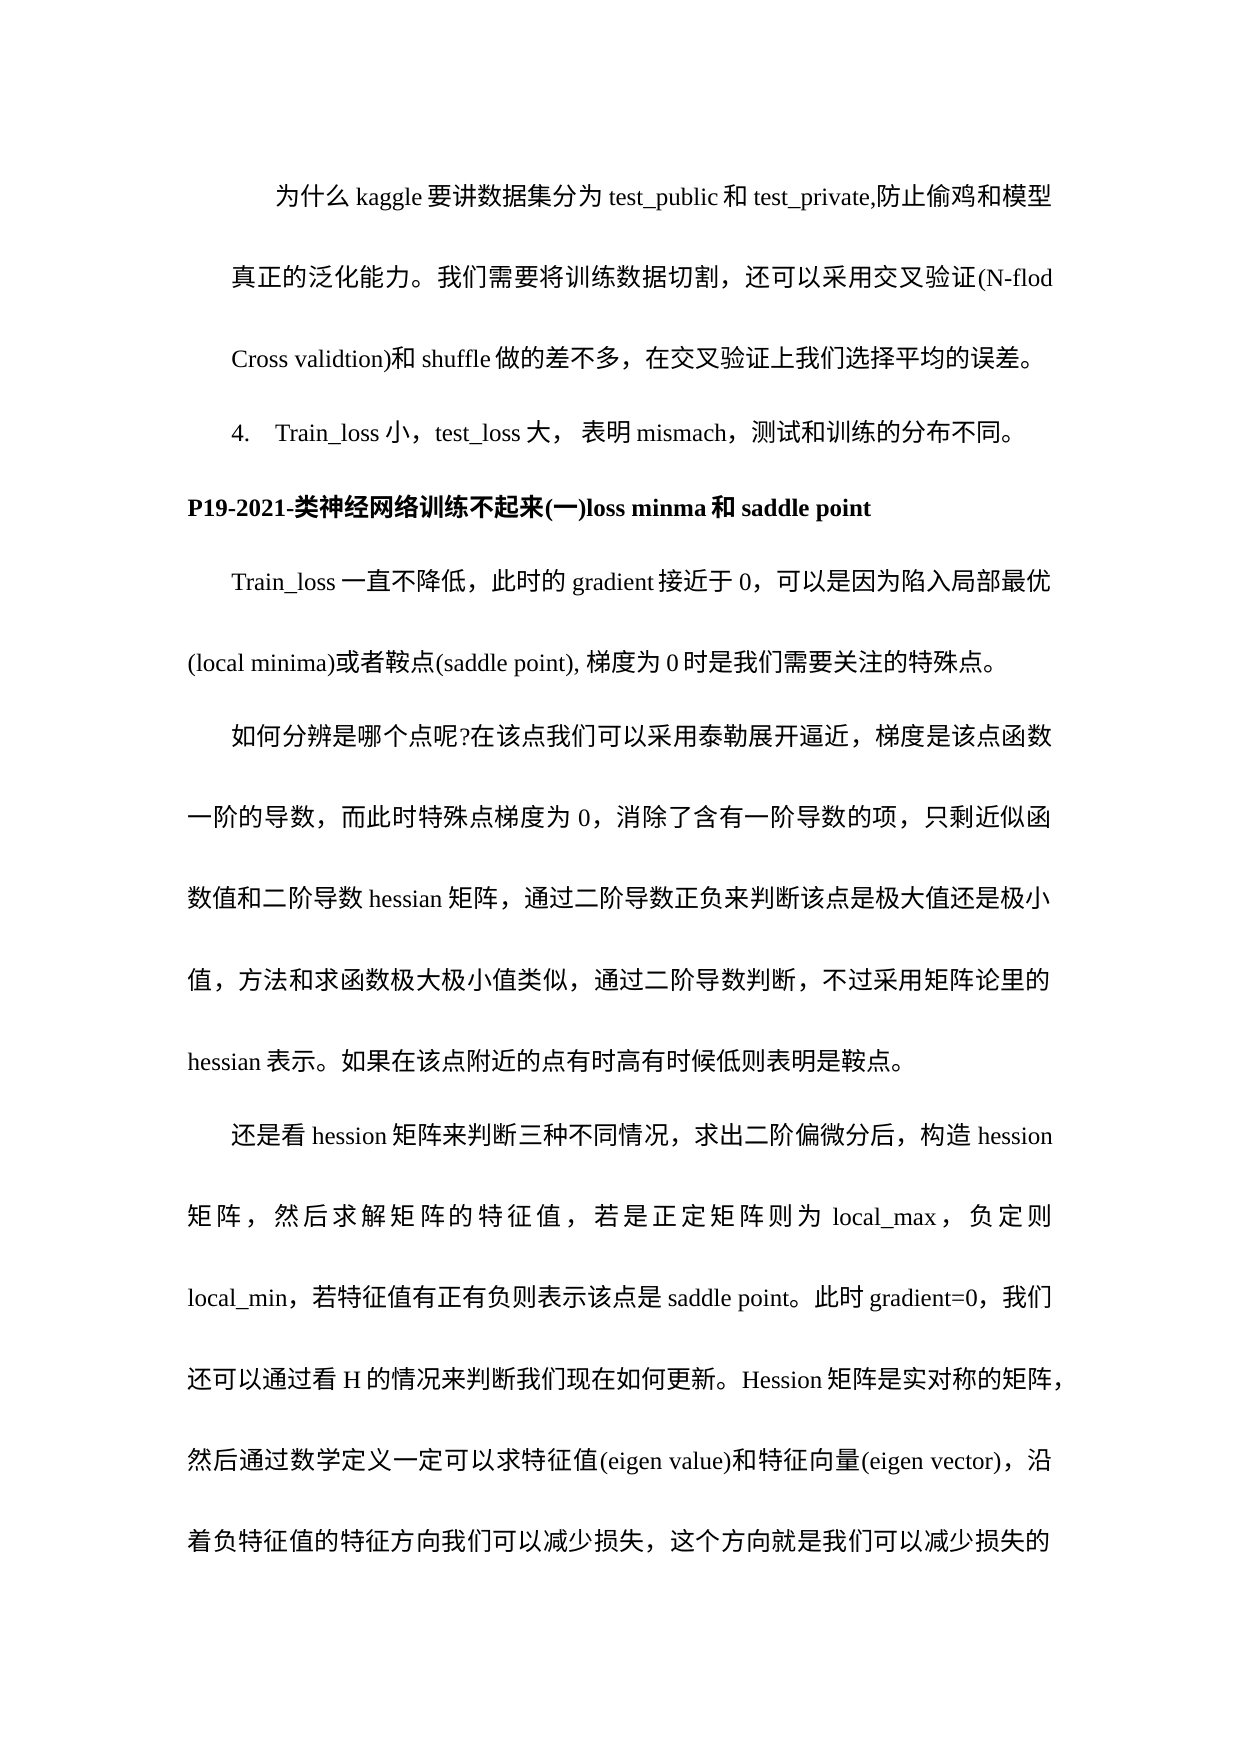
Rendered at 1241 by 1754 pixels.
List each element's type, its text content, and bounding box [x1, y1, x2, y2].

list Train_loss小，test_loss大， 表明mismach，测试和训练的分布不同。 [187, 398, 1053, 463]
list 为什么kaggle要讲数据集分为test_public和test_private,防止偷鸡和模型真正的泛化能力。我们需要将训练数据切割，还可以采用交叉验证(N-flod Cross validtion)和shuffle做的差不多，在交叉验证上我们选择平均的误差。 [231, 162, 1053, 389]
list P19-2021-类神经网络训练不起来(一)loss minma和saddle point [187, 473, 1053, 538]
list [187, 1101, 1053, 1572]
list Train_loss一直不降低，此时的gradient接近于0，可以是因为陷入局部最优(local minima)或者鞍点(saddle point), 梯度为0时是我们需要关注的特殊点。 [187, 547, 1053, 693]
list 如何分辨是哪个点呢?在该点我们可以采用泰勒展开逼近，梯度是该点函数一阶的导数，而此时特殊点梯度为0，消除了含有一阶导数的项，只剩近似函数值和二阶导数hessian 矩阵，通过二阶导数正负来判断该点是极大值还是极小值，方法和求函数极大极小值类似，通过二阶导数判断，不过采用矩阵论里的hessian表示。如果在该点附近的点有时高有时候低则表明是鞍点。 [187, 702, 1053, 1092]
